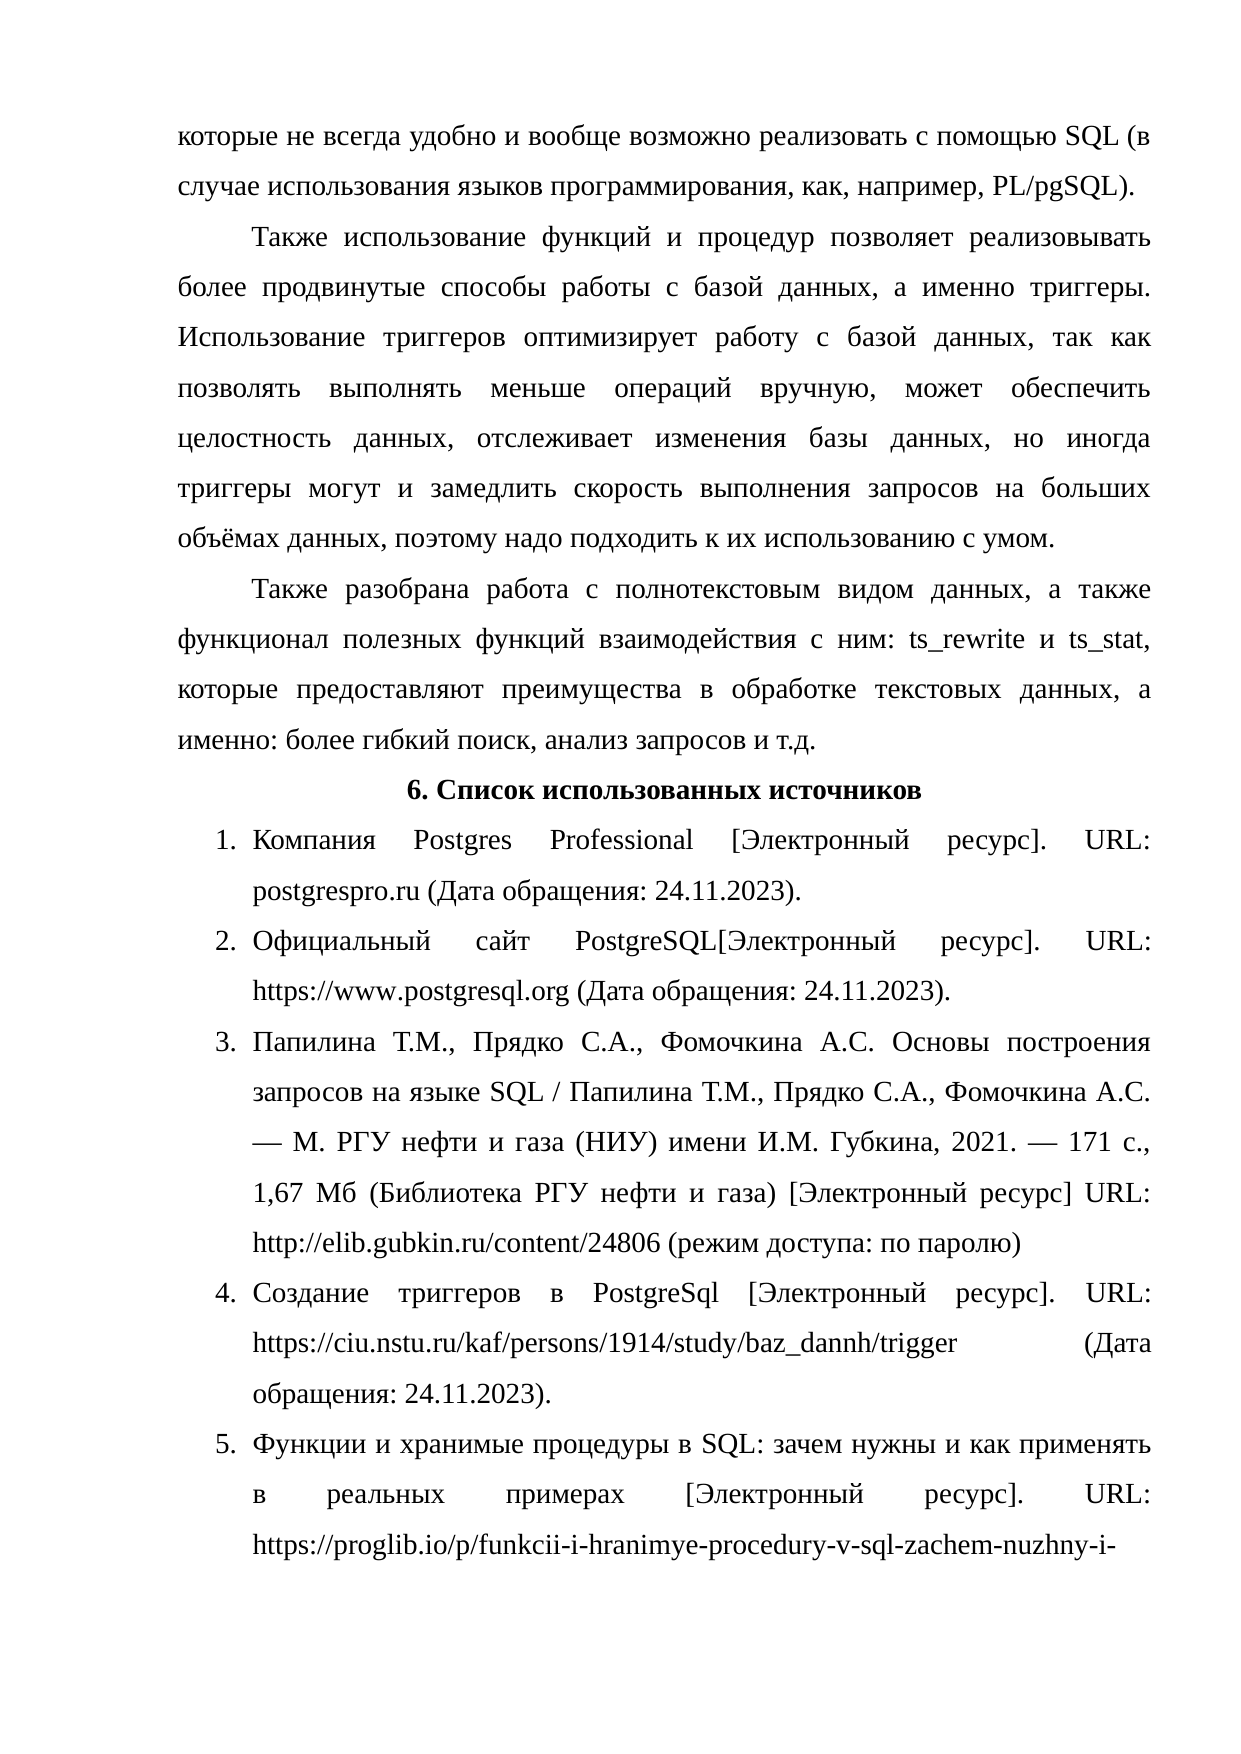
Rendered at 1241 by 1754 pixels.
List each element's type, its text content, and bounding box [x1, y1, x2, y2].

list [215, 1426, 1152, 1560]
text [177, 118, 1152, 202]
text Также использование функций и процедур позволяет реализовывать более продвинутые способы работы с базой данных, а именно триггеры. Использование триггеров оптимизирует работу с базой данных, так как позволять выполнять меньше операций вручную, может обеспечить целостность данных, отслеживает изменения базы данных, но иногда триггеры могут и замедлить скорость выполнения запросов на больших объёмах данных, поэтому надо подходить к их использованию с умом. [177, 219, 1152, 554]
text Также разобрана работа с полнотекстовым видом данных, а также функционал полезных функций взаимодействия с ним: ts_rewrite и ts_stat, которые предоставляют преимущества в обработке текстовых данных, а именно: более гибкий поиск, анализ запросов и т.д. [177, 571, 1152, 755]
list Создание триггеров в PostgreSql [Электронный ресурс]. URL: https://ciu.nstu.ru/kaf/persons/1914/study/baz_dannh/trigger (Дата обращения: 24.11.2023). [215, 1275, 1152, 1409]
text 6. Список использованных источников [177, 772, 1152, 806]
list Официальный сайт PostgreSQL[Электронный ресурс]. URL: https://www.postgresql.org (Дата обращения: 24.11.2023). [215, 923, 1152, 1007]
list Папилина Т.М., Прядко С.А., Фомочкина А.С. Основы построения запросов на языке SQL / Папилина Т.М., Прядко С.А., Фомочкина А.С. — М. РГУ нефти и газа (НИУ) имени И.М. Губкина, 2021. — 171 с., 1,67 Мб (Библиотека РГУ нефти и газа) [Электронный ресурс] URL: http://elib.gubkin.ru/content/24806 (режим доступа: по паролю) [215, 1024, 1152, 1258]
list Компания Postgres Professional [Электронный ресурс]. URL: postgrespro.ru (Дата обращения: 24.11.2023). [215, 822, 1152, 906]
